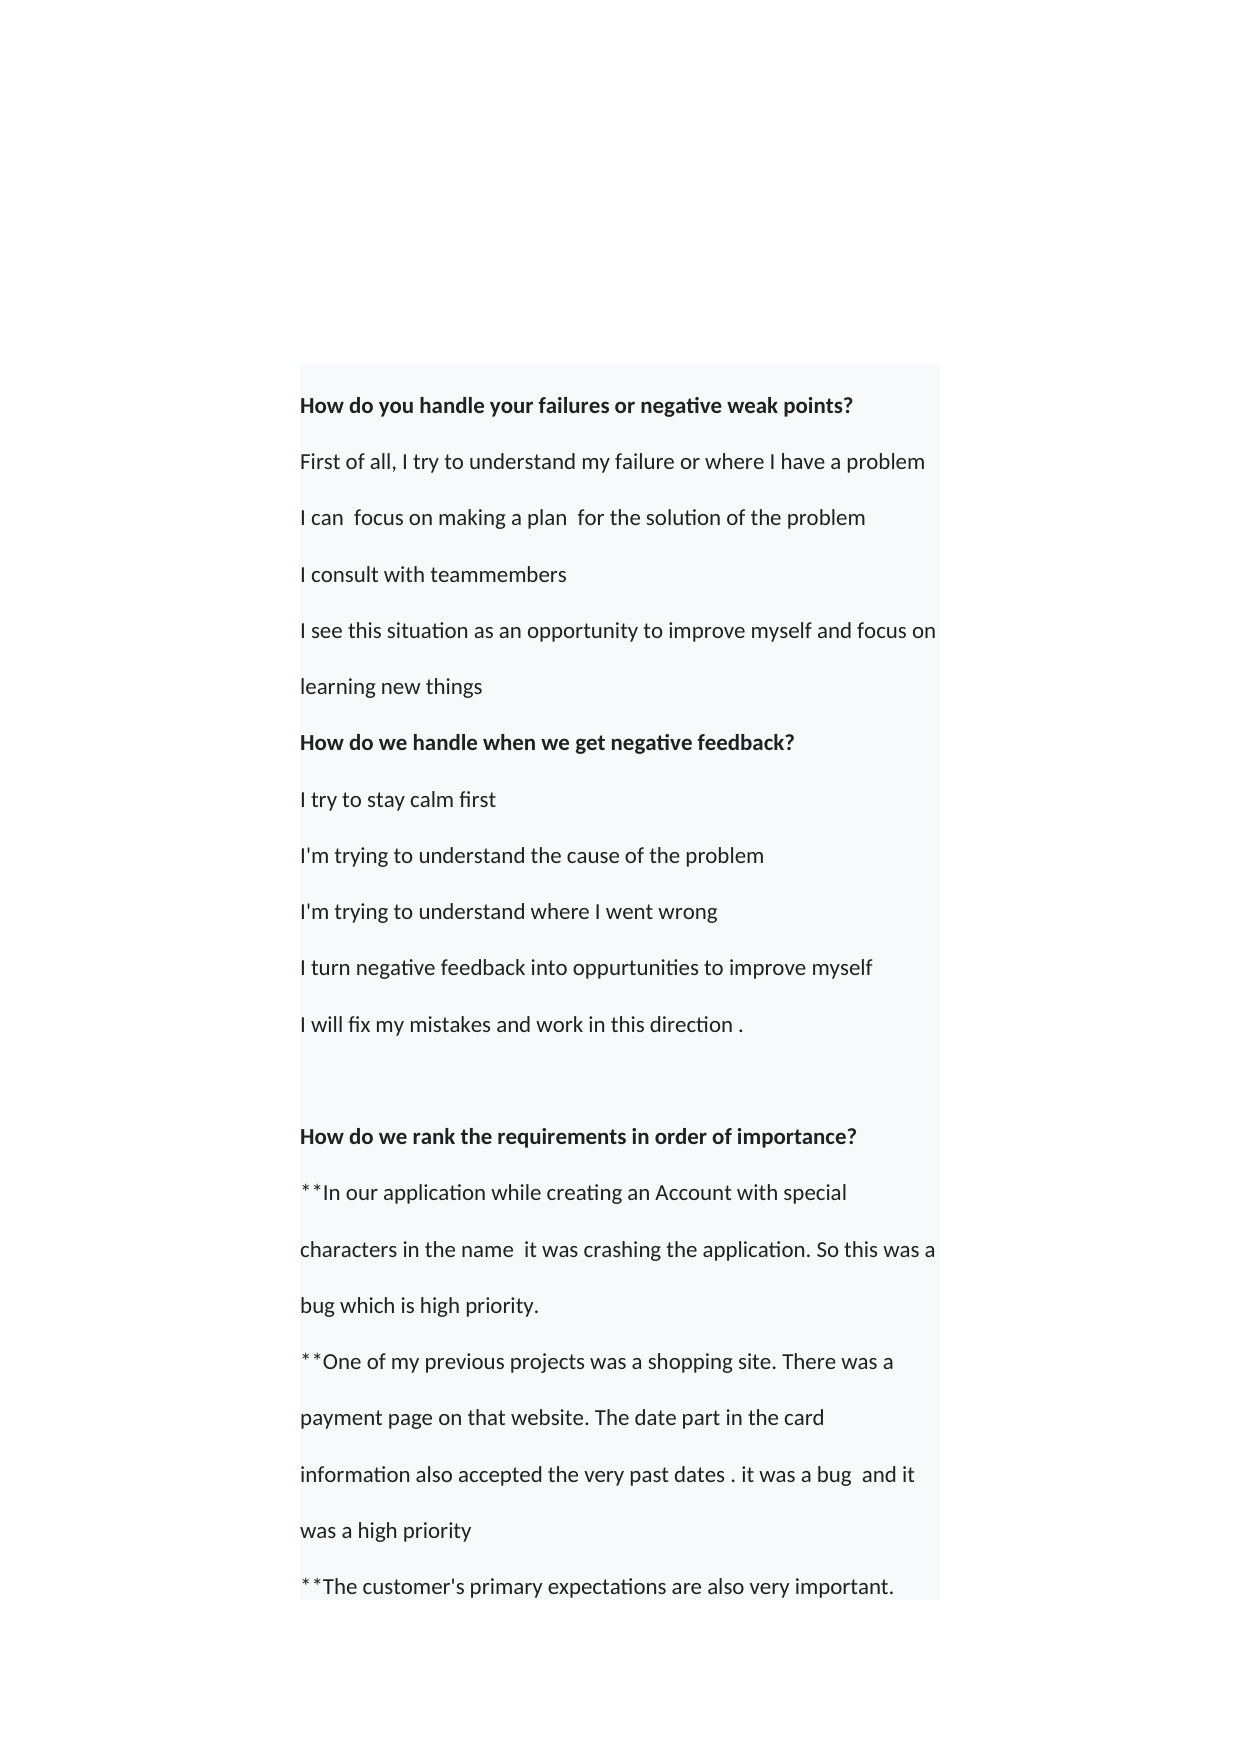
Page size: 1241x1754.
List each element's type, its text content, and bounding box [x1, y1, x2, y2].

text I try to stay calm first [300, 756, 940, 813]
text I turn negative feedback into oppurtunities to improve myself [300, 925, 940, 981]
text I'm trying to understand the cause of the problem [300, 813, 940, 869]
text **One of my previous projects was a shopping site. There was a payment page on that website. The date part in the card information also accepted the very past dates . it was a bug and it was a high priority [300, 1319, 940, 1544]
text I consult with teammembers [300, 531, 940, 588]
text I see this situation as an opportunity to improve myself and focus on learning new things [300, 588, 940, 700]
text First of all, I try to understand my failure or where I have a problem [300, 419, 940, 475]
text How do you handle your failures or negative weak points? [300, 363, 940, 419]
text I'm trying to understand where I went wrong [300, 869, 940, 925]
text I can focus on making a plan for the solution of the problem [300, 475, 940, 531]
text **In our application while creating an Account with special characters in the name it was crashing the application. So this was a bug which is high priority. [300, 1150, 940, 1319]
text How do we handle when we get negative feedback? [300, 700, 940, 756]
text I will fix my mistakes and work in this direction . [300, 981, 940, 1038]
text How do we rank the requirements in order of importance? [300, 1094, 940, 1150]
text **The customer's primary expectations are also very important. [300, 1544, 940, 1600]
